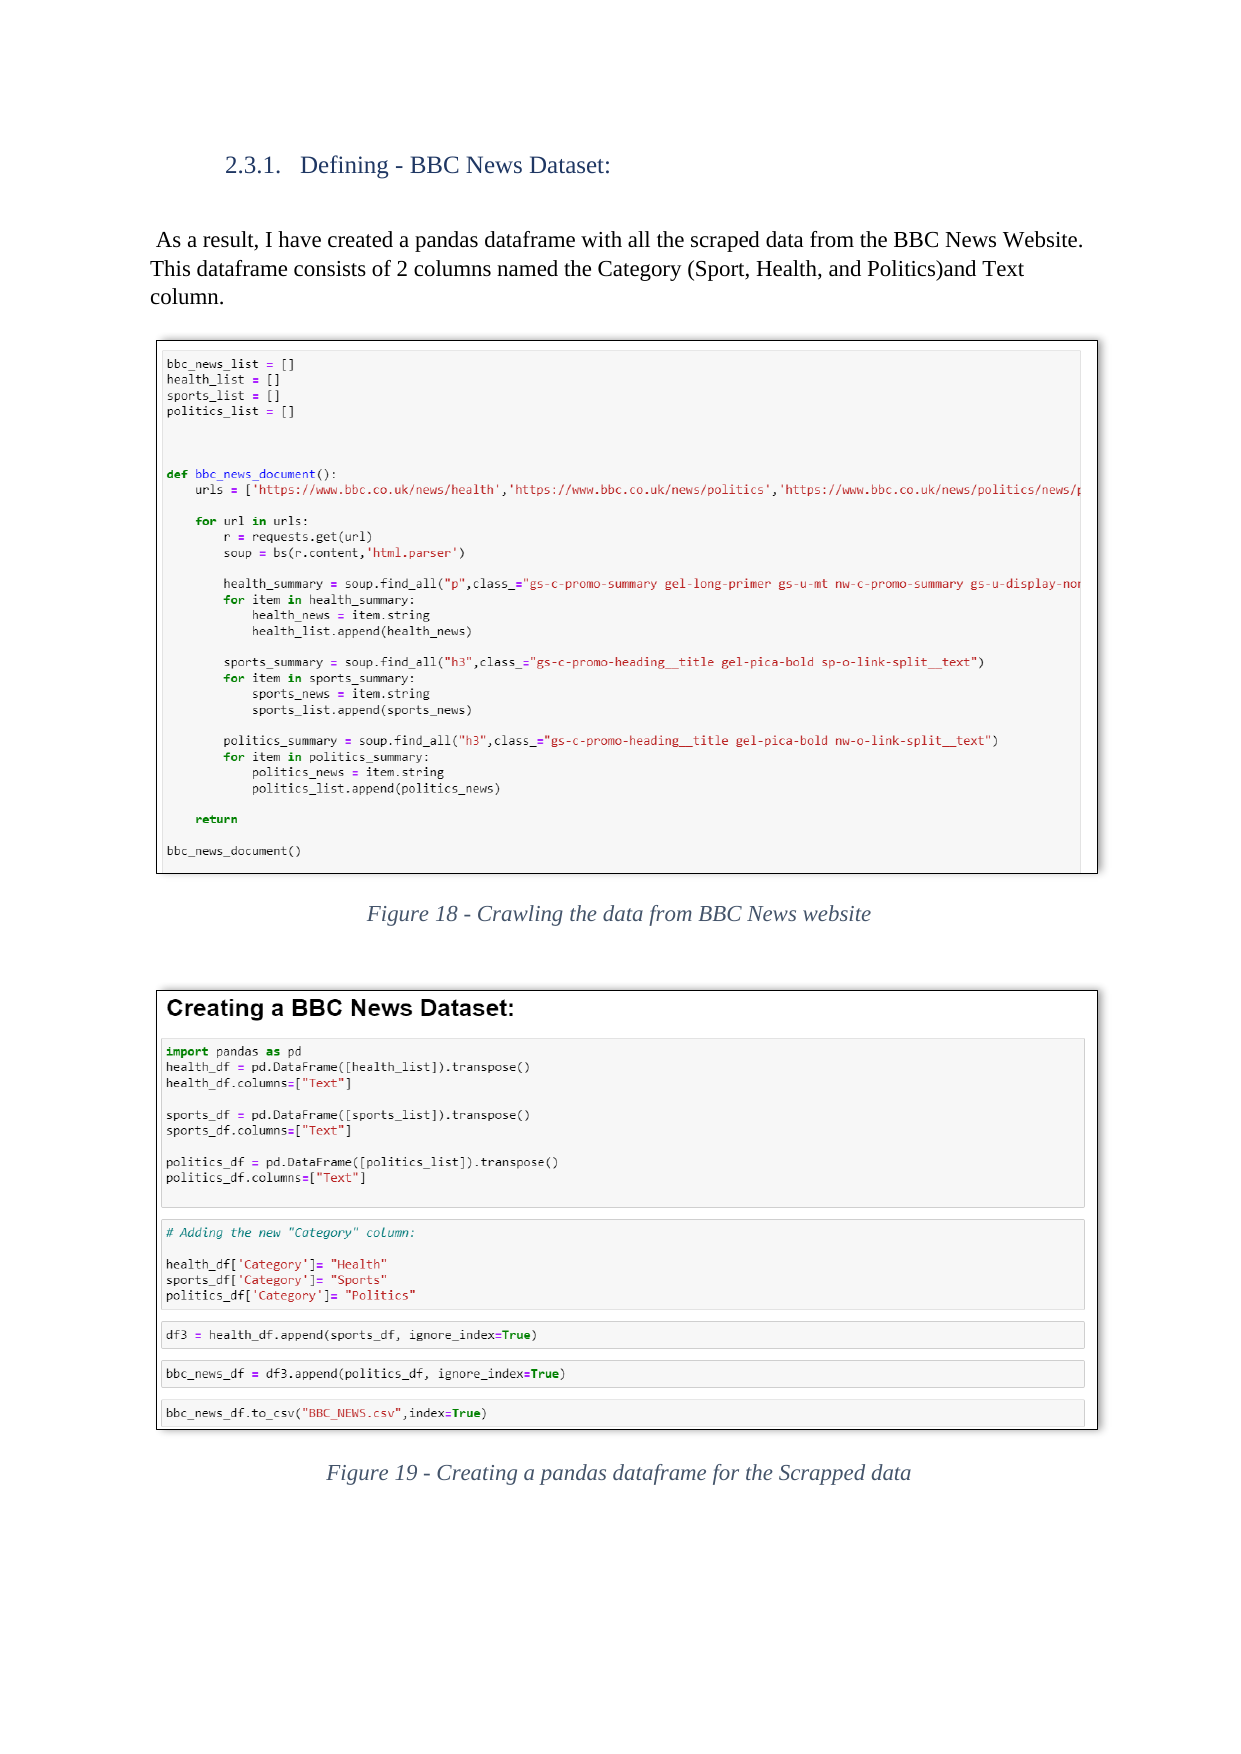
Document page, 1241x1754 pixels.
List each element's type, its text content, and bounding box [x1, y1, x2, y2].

picture [157, 341, 1097, 873]
picture [157, 991, 1097, 1429]
subtitle Defining - BBC News Dataset: [225, 150, 1090, 179]
text As a result, I have created a pandas dataframe with all the scraped data from the BBC News Website. This dataframe consists of 2 columns named the Category (Sport, Health, and Politics)and Text column. [150, 226, 1090, 309]
